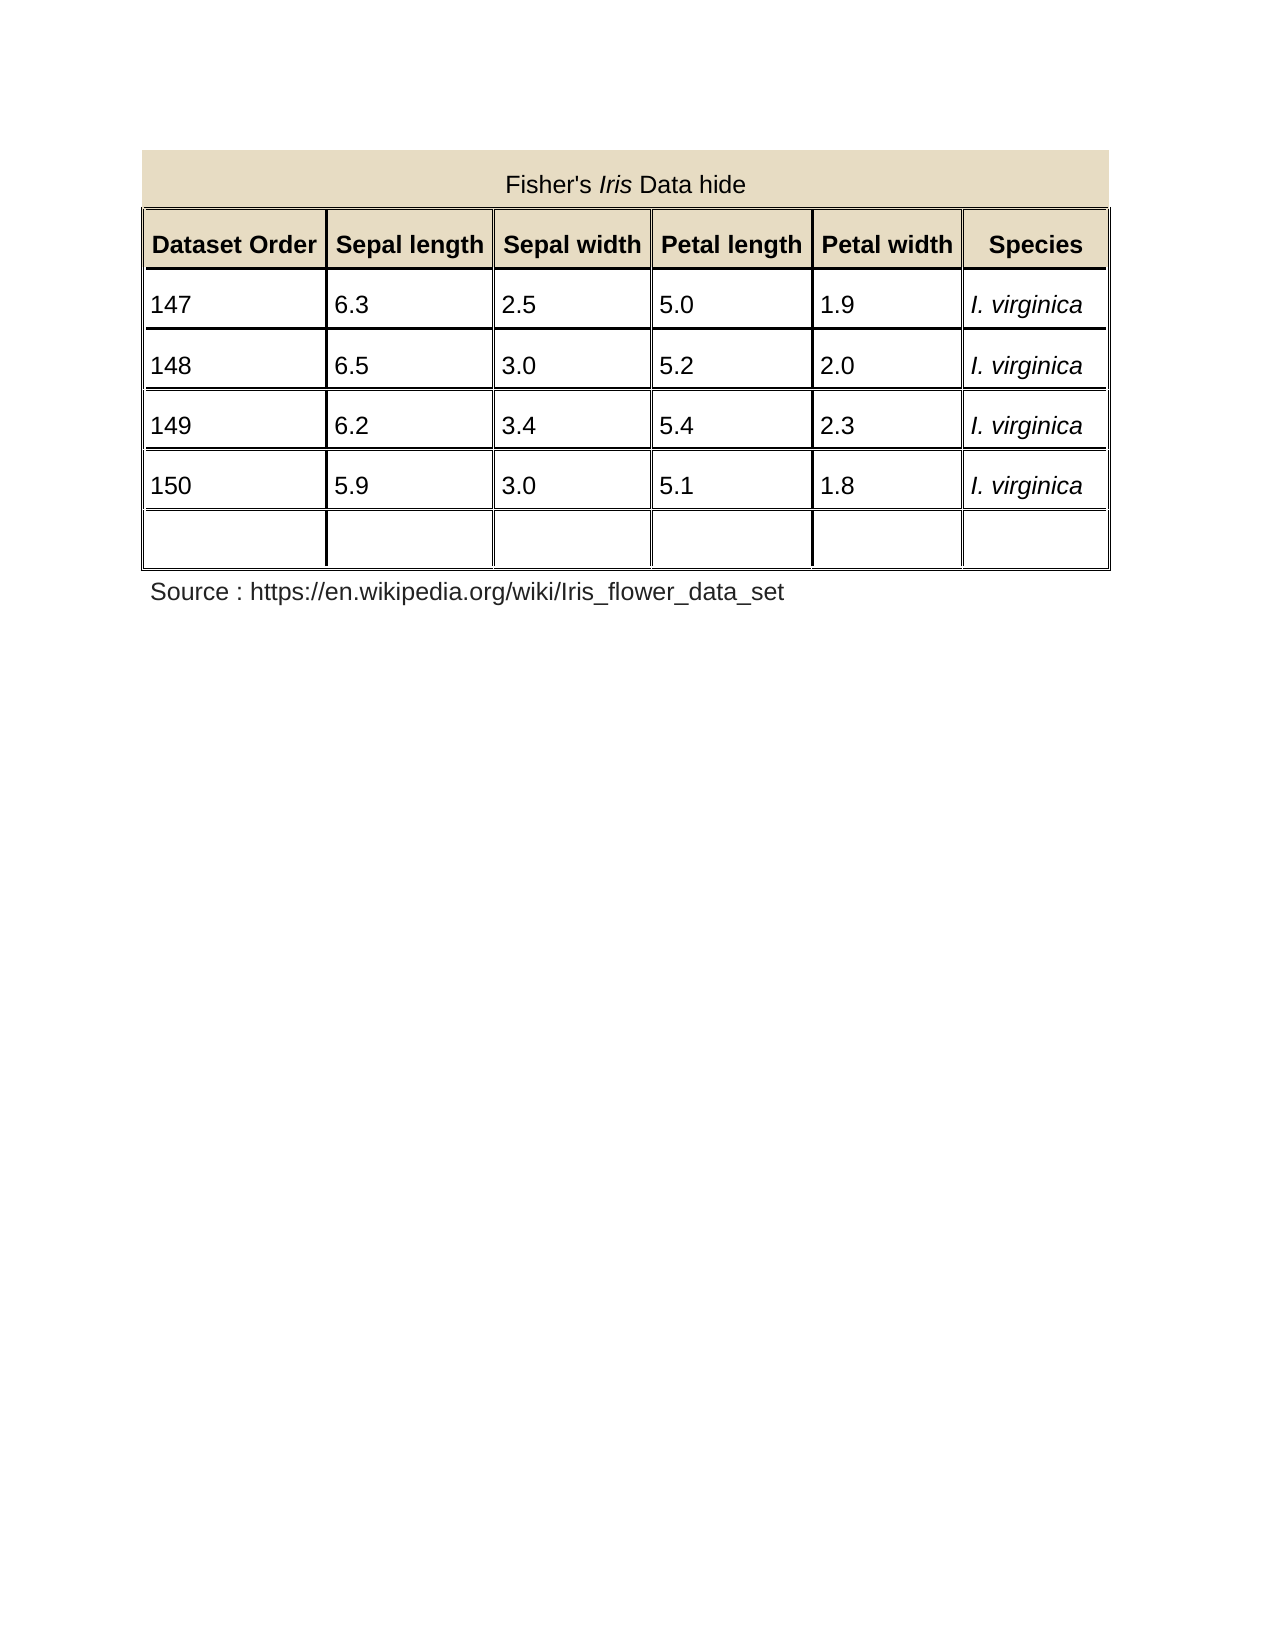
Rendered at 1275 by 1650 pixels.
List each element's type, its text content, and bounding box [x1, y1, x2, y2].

table_cell 2.5 [495, 270, 650, 327]
table_cell [812, 511, 963, 567]
table_cell I. virginica [964, 447, 1108, 507]
table_cell 5.0 [653, 270, 811, 327]
table_cell [144, 508, 326, 567]
table_cell 6.2 [328, 391, 492, 447]
table_cell [494, 511, 651, 567]
text Source : https://en.wikipedia.org/wiki/Iris_flower_data_set [150, 571, 1125, 606]
table_cell I. virginica [964, 387, 1108, 447]
table_cell 2.0 [814, 330, 961, 387]
table_cell 3.0 [495, 451, 650, 507]
table_cell [651, 511, 812, 567]
table_cell 6.5 [328, 330, 492, 387]
table_cell Species [963, 207, 1109, 267]
table_cell 5.4 [653, 391, 811, 447]
table_cell Petal length [653, 210, 811, 267]
table_cell 1.9 [814, 270, 961, 327]
table_cell 147 [144, 267, 325, 327]
table_cell 1.8 [814, 451, 961, 507]
table_cell Sepal width [495, 210, 650, 267]
table_cell 2.3 [814, 391, 961, 447]
table_cell 5.9 [328, 451, 492, 507]
table_cell I. virginica [964, 267, 1108, 327]
table_cell 149 [144, 387, 325, 447]
table_cell [963, 508, 1108, 567]
table_cell 3.0 [495, 330, 650, 387]
table_cell 6.3 [328, 270, 492, 327]
table_cell I. virginica [964, 327, 1108, 387]
table_cell 5.1 [653, 451, 811, 507]
table_cell 3.4 [495, 391, 650, 447]
table_cell 5.2 [653, 330, 811, 387]
table_cell Dataset Order [142, 207, 326, 267]
table_cell Petal width [814, 210, 961, 267]
table_cell 148 [144, 327, 325, 387]
table_cell 150 [144, 447, 325, 507]
table_cell Sepal length [328, 210, 492, 267]
table_header Fisher's Iris Data hide [142, 150, 1109, 207]
table_cell [326, 511, 494, 567]
